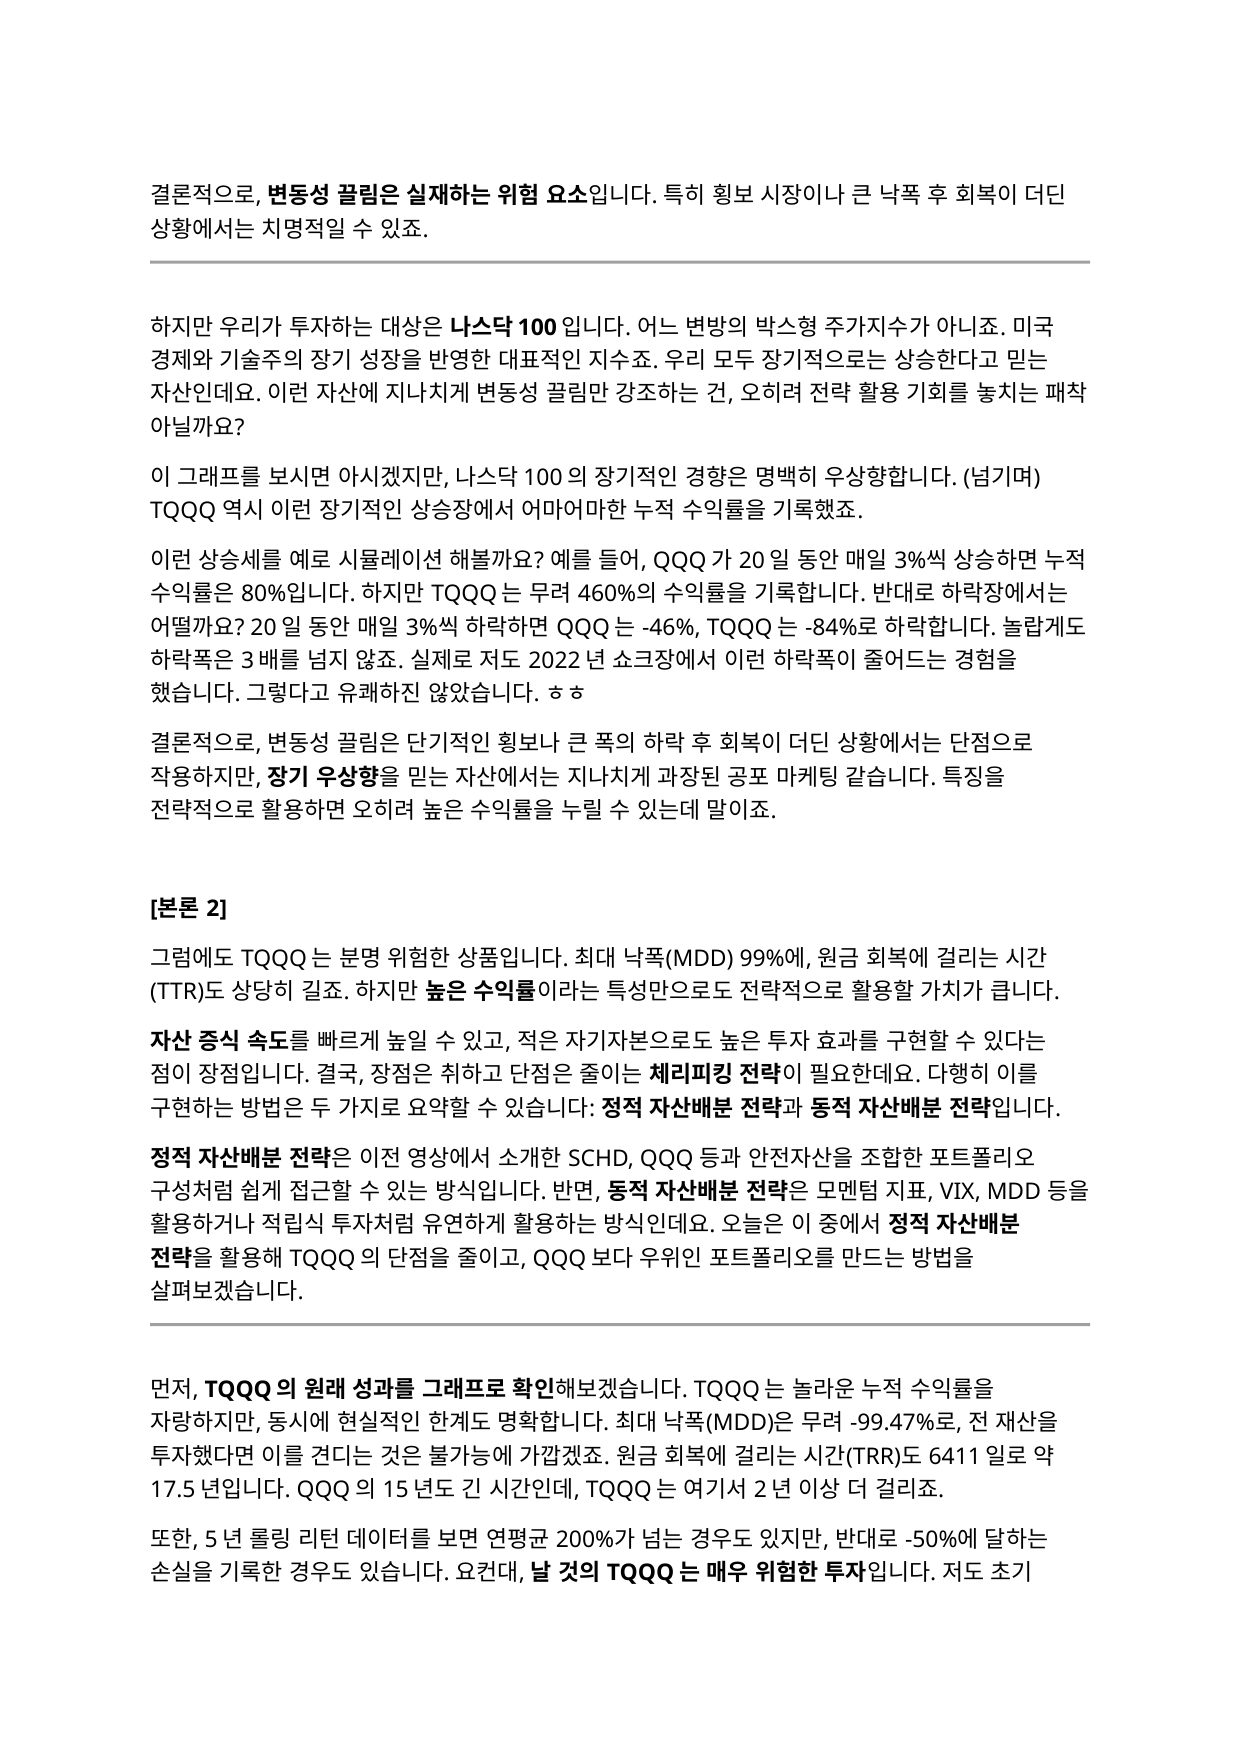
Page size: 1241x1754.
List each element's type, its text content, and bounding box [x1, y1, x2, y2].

text 그럼에도 TQQQ는 분명 위험한 상품입니다. 최대 낙폭(MDD) 99%에, 원금 회복에 걸리는 시간(TTR)도 상당히 길죠. 하지만 높은 수익률이라는 특성만으로도 전략적으로 활용할 가치가 큽니다. [150, 940, 1090, 1006]
text 이 그래프를 보시면 아시겠지만, 나스닥100의 장기적인 경향은 명백히 우상향합니다. (넘기며) TQQQ 역시 이런 장기적인 상승장에서 어마어마한 누적 수익률을 기록했죠. [150, 458, 1090, 525]
text 정적 자산배분 전략은 이전 영상에서 소개한 SCHD, QQQ 등과 안전자산을 조합한 포트폴리오 구성처럼 쉽게 접근할 수 있는 방식입니다. 반면, 동적 자산배분 전략은 모멘텀 지표, VIX, MDD 등을 활용하거나 적립식 투자처럼 유연하게 활용하는 방식인데요. 오늘은 이 중에서 정적 자산배분 전략을 활용해 TQQQ의 단점을 줄이고, QQQ보다 우위인 포트폴리오를 만드는 방법을 살펴보겠습니다. [150, 1140, 1090, 1306]
text 하지만 우리가 투자하는 대상은 나스닥100입니다. 어느 변방의 박스형 주가지수가 아니죠. 미국 경제와 기술주의 장기 성장을 반영한 대표적인 지수죠. 우리 모두 장기적으로는 상승한다고 믿는 자산인데요. 이런 자산에 지나치게 변동성 끌림만 강조하는 건, 오히려 전략 활용 기회를 놓치는 패착 아닐까요? [150, 308, 1090, 442]
text 이런 상승세를 예로 시뮬레이션 해볼까요? 예를 들어, QQQ가 20일 동안 매일 3%씩 상승하면 누적 수익률은 80%입니다. 하지만 TQQQ는 무려 460%의 수익률을 기록합니다. 반대로 하락장에서는 어떨까요? 20일 동안 매일 3%씩 하락하면 QQQ는 -46%, TQQQ는 -84%로 하락합니다. 놀랍게도 하락폭은 3배를 넘지 않죠. 실제로 저도 2022년 쇼크장에서 이런 하락폭이 줄어드는 경험을 했습니다. 그렇다고 유쾌하진 않았습니다. ㅎㅎ [150, 542, 1090, 708]
text 먼저, TQQQ의 원래 성과를 그래프로 확인해보겠습니다. TQQQ는 놀라운 누적 수익률을 자랑하지만, 동시에 현실적인 한계도 명확합니다. 최대 낙폭(MDD)은 무려 -99.47%로, 전 재산을 투자했다면 이를 견디는 것은 불가능에 가깝겠죠. 원금 회복에 걸리는 시간(TRR)도 6411일로 약 17.5년입니다. QQQ의 15년도 긴 시간인데, TQQQ는 여기서 2년 이상 더 걸리죠. [150, 1371, 1090, 1504]
text 자산 증식 속도를 빠르게 높일 수 있고, 적은 자기자본으로도 높은 투자 효과를 구현할 수 있다는 점이 장점입니다. 결국, 장점은 취하고 단점은 줄이는 체리피킹 전략이 필요한데요. 다행히 이를 구현하는 방법은 두 가지로 요약할 수 있습니다: 정적 자산배분 전략과 동적 자산배분 전략입니다. [150, 1023, 1090, 1123]
text 결론적으로, 변동성 끌림은 실재하는 위험 요소입니다. 특히 횡보 시장이나 큰 낙폭 후 회복이 더딘 상황에서는 치명적일 수 있죠. [150, 177, 1090, 244]
text 결론적으로, 변동성 끌림은 단기적인 횡보나 큰 폭의 하락 후 회복이 더딘 상황에서는 단점으로 작용하지만, 장기 우상향을 믿는 자산에서는 지나치게 과장된 공포 마케팅 같습니다. 특징을 전략적으로 활용하면 오히려 높은 수익률을 누릴 수 있는데 말이죠. [150, 725, 1090, 825]
text [본론 2] [150, 890, 1090, 923]
